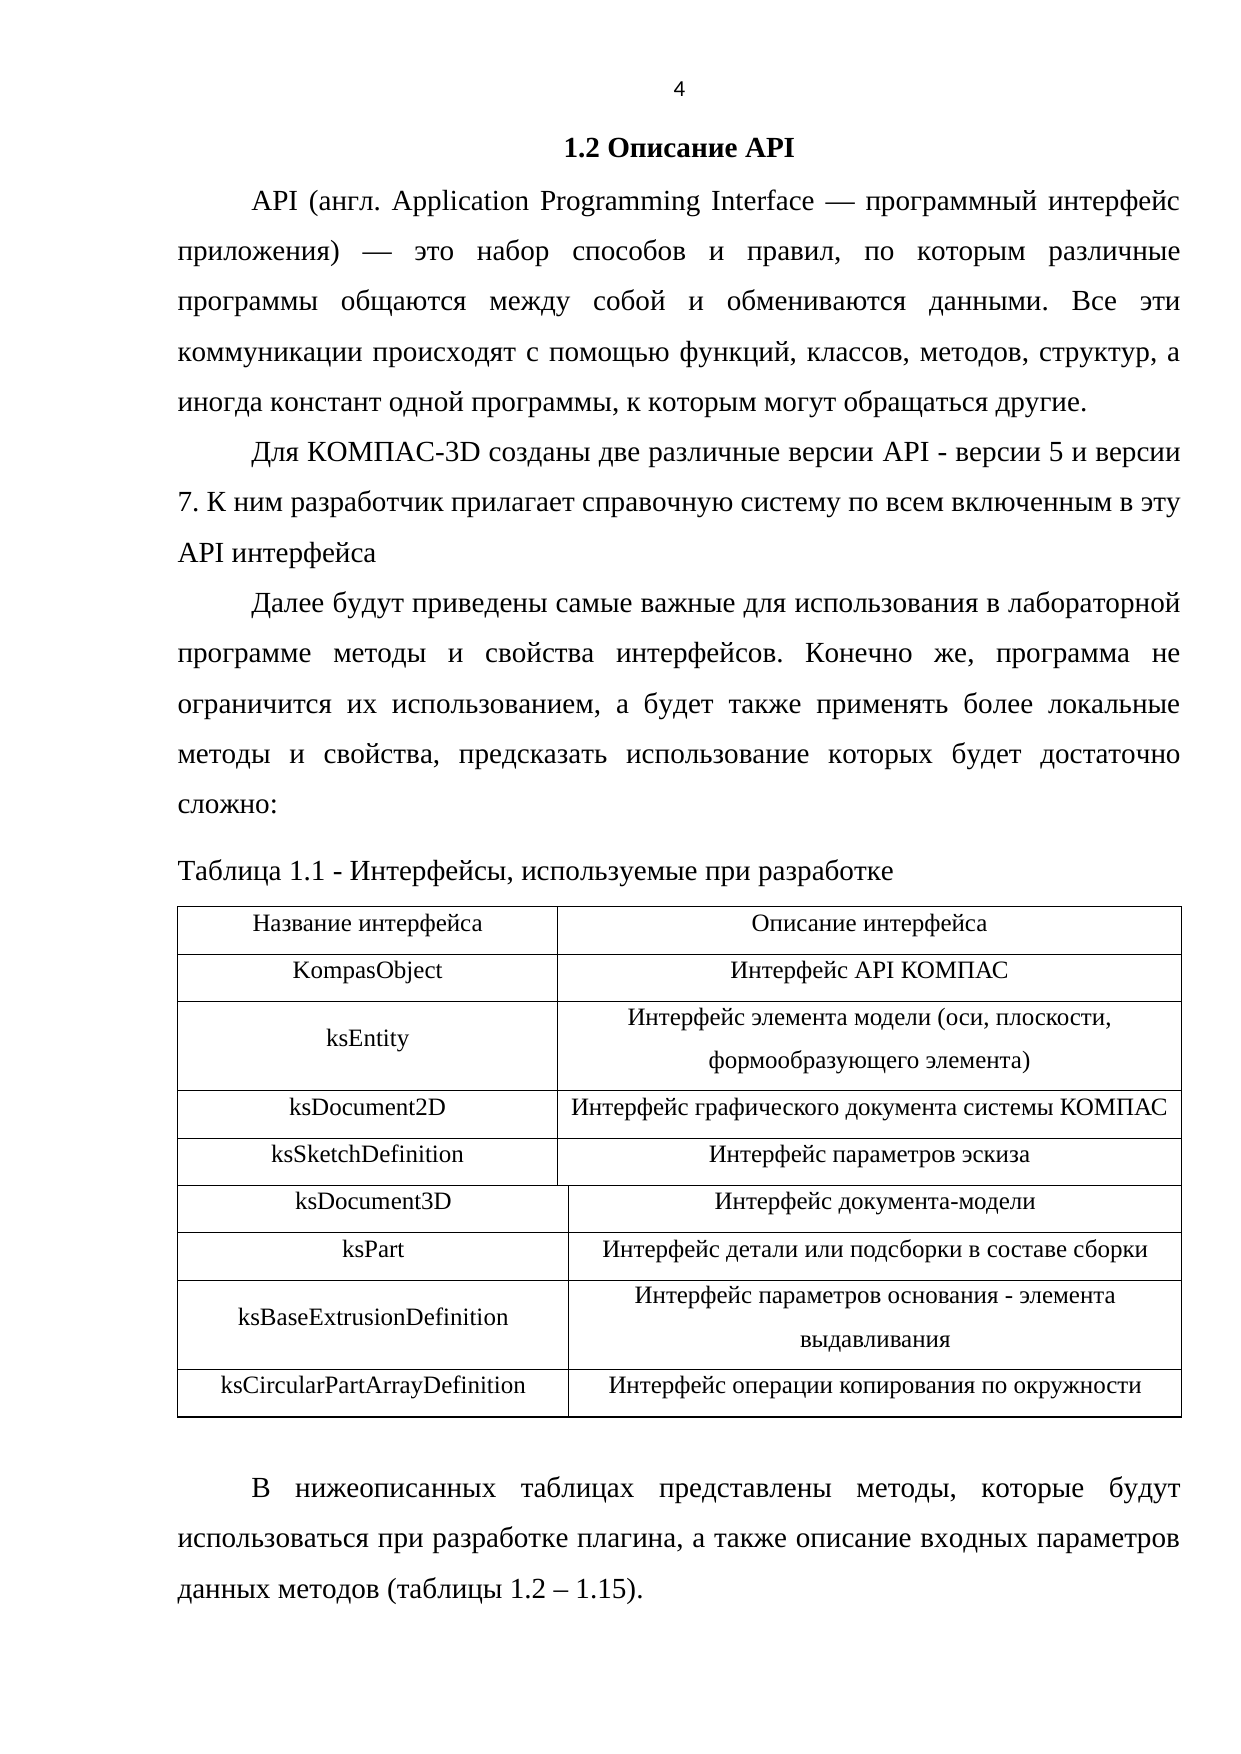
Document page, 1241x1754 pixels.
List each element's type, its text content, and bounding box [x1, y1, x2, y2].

text Для КОМПАС-3D созданы две различные версии API - версии 5 и версии 7. К ним разработчик прилагает справочную систему по всем включенным в эту API интерфейса [177, 434, 1181, 568]
text Таблица 1.1 - Интерфейсы, используемые при разработке [177, 853, 1181, 887]
table_cell Интерфейс детали или подсборки в составе сборки [569, 1233, 1181, 1279]
table_cell Интерфейс операции копирования по окружности [569, 1370, 1181, 1416]
table_cell Интерфейс параметров эскиза [558, 1139, 1181, 1185]
table_cell Интерфейс параметров основания - элемента выдавливания [569, 1281, 1181, 1369]
table_cell ksSketchDefinition [178, 1139, 557, 1185]
table_cell Интерфейс документа-модели [569, 1186, 1181, 1232]
table_cell ksPart [178, 1233, 568, 1279]
table_cell ksBaseExtrusionDefinition [178, 1281, 568, 1369]
table_cell Интерфейс элемента модели (оси, плоскости, формообразующего элемента) [558, 1002, 1181, 1090]
text API (англ. Application Programming Interface — программный интерфейс приложения) — это набор способов и правил, по которым различные программы общаются между собой и обмениваются данными. Все эти коммуникации происходят с помощью функций, классов, методов, структур, а иногда констант одной программы, к которым могут обращаться другие. [177, 183, 1181, 417]
table_cell ksDocument2D [178, 1091, 557, 1138]
table_header Описание интерфейса [558, 907, 1181, 953]
table_cell ksDocument3D [178, 1186, 568, 1232]
table_cell ksCircularPartArrayDefinition [178, 1370, 568, 1416]
table_cell Интерфейс графического документа системы КОМПАС [558, 1091, 1181, 1138]
text 1.2 Описание API [177, 130, 1181, 163]
text Далее будут приведены самые важные для использования в лабораторной программе методы и свойства интерфейсов. Конечно же, программа не ограничится их использованием, а будет также применять более локальные методы и свойства, предсказать использование которых будет достаточно сложно: [177, 585, 1181, 820]
table_cell Интерфейс API КОМПАС [558, 955, 1181, 1001]
table_cell KompasObject [178, 955, 557, 1001]
table_header Название интерфейса [178, 907, 557, 953]
text В нижеописанных таблицах представлены методы, которые будут использоваться при разработке плагина, а также описание входных параметров данных методов (таблицы 1.2 – 1.15). [177, 1470, 1181, 1604]
table_cell ksEntity [178, 1002, 557, 1090]
